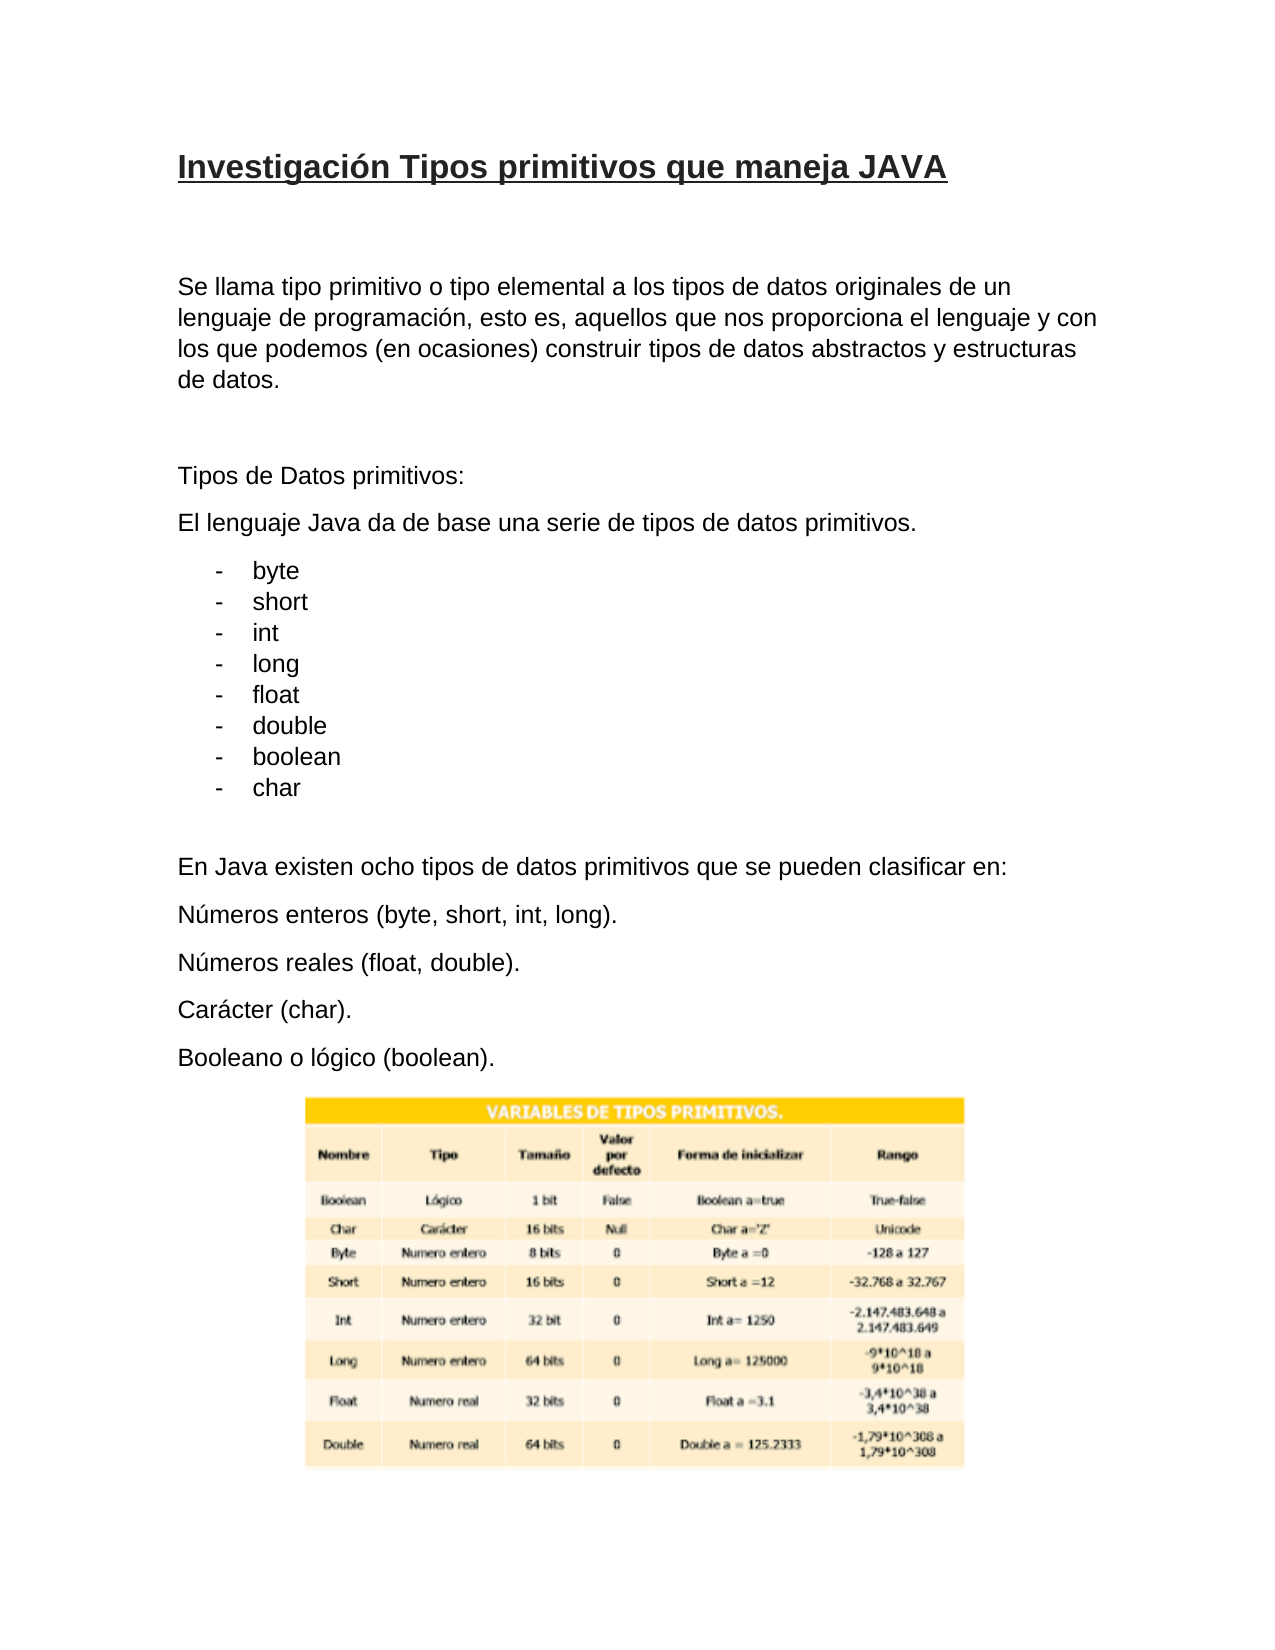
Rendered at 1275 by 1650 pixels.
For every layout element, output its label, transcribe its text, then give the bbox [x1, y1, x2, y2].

text Booleano o lógico (boolean). [177, 1043, 1098, 1072]
text Números reales (float, double). [177, 948, 1098, 976]
text El lenguaje Java da de base una serie de tipos de datos primitivos. [177, 508, 1098, 537]
text En Java existen ocho tipos de datos primitivos que se pueden clasificar en: [177, 852, 1098, 881]
text Tipos de Datos primitivos: [177, 461, 1098, 489]
list boolean [215, 742, 1098, 771]
text Números enteros (byte, short, int, long). [177, 900, 1098, 929]
list byte [215, 556, 1098, 585]
list double [215, 711, 1098, 740]
list float [215, 680, 1098, 709]
text Se llama tipo primitivo o tipo elemental a los tipos de datos originales de un lenguaje de programación, esto es, aquellos que nos proporciona el lenguaje y con los que podemos (en ocasiones) construir tipos de datos abstractos y estructuras de datos. [177, 272, 1098, 394]
list short [215, 587, 1098, 616]
picture [304, 1090, 971, 1472]
text Investigación Tipos primitivos que maneja JAVA [177, 148, 1098, 186]
list int [215, 618, 1098, 647]
text Carácter (char). [177, 995, 1098, 1024]
list long [215, 649, 1098, 678]
list char [215, 773, 1098, 802]
